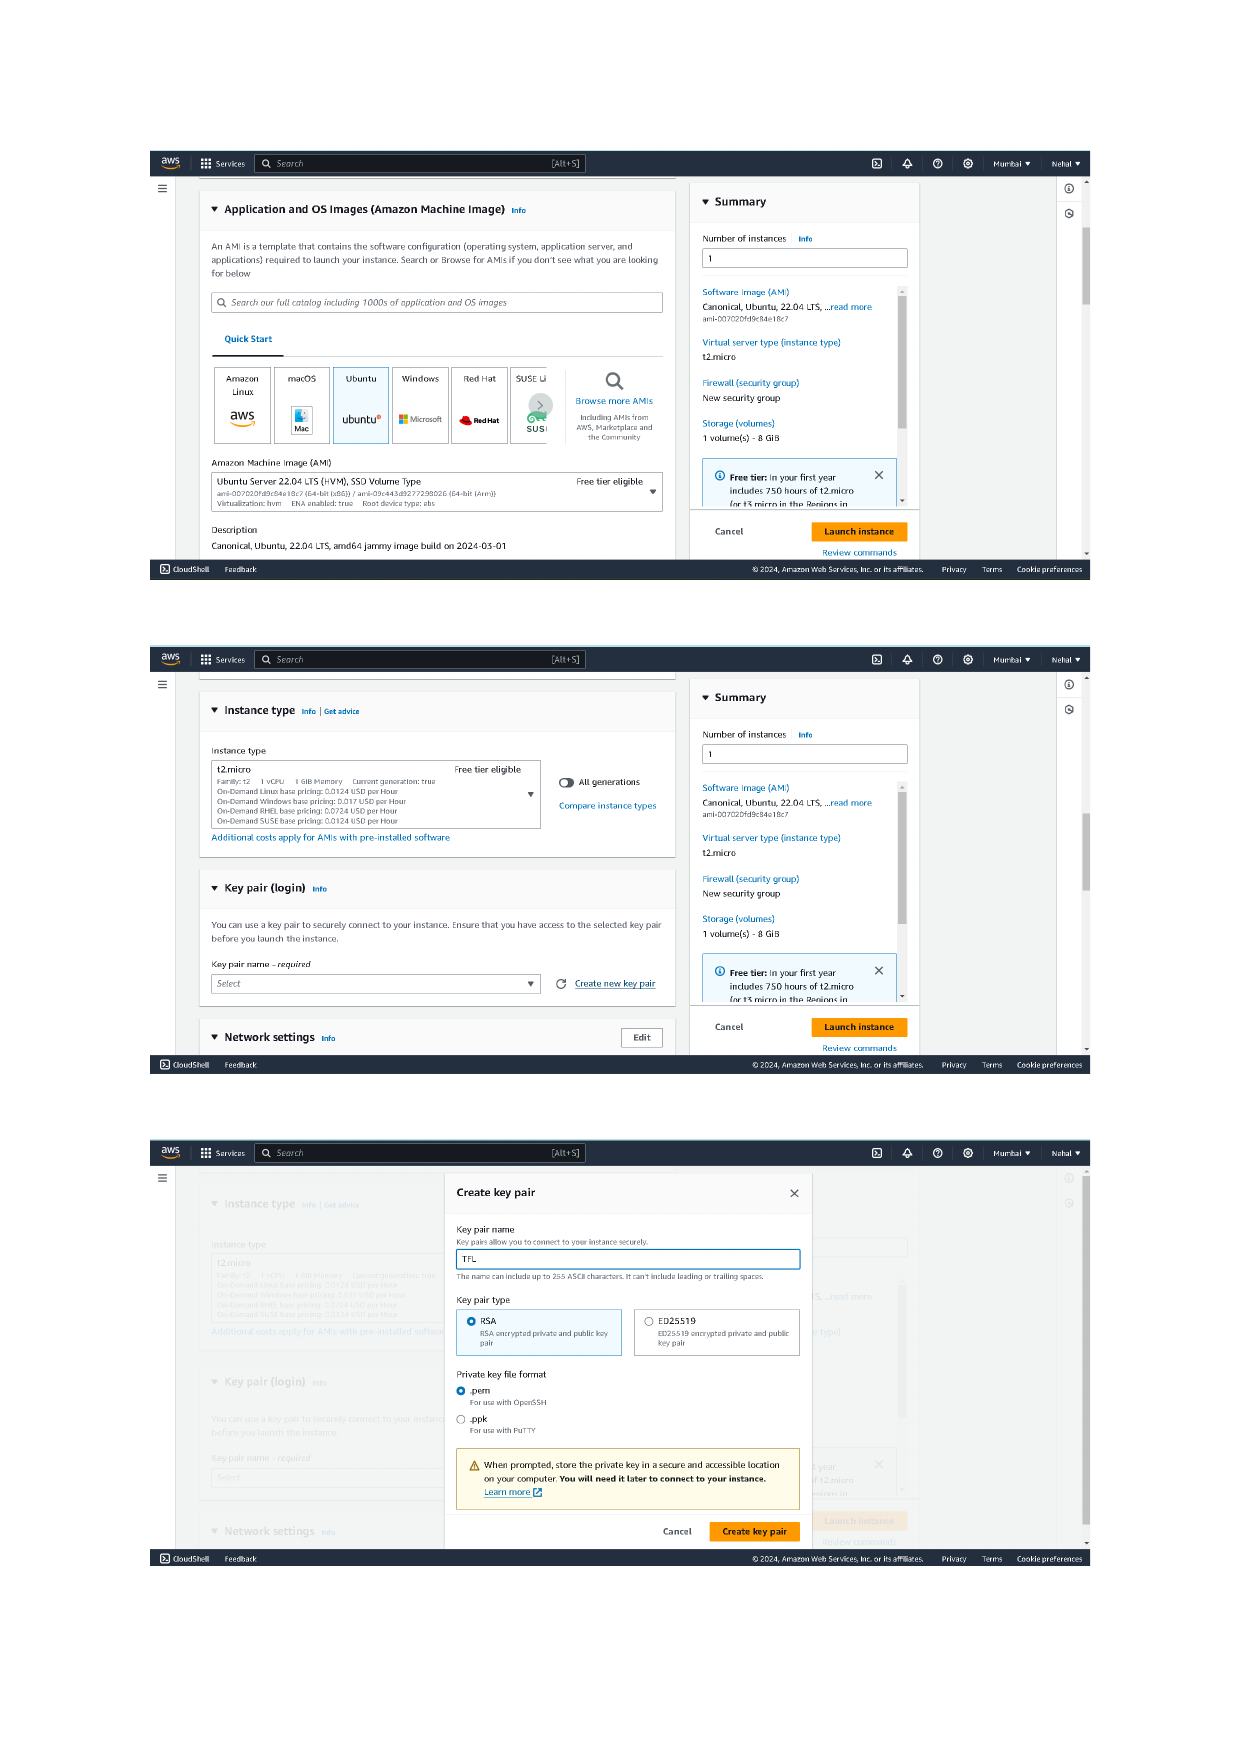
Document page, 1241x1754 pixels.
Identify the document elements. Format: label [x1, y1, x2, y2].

picture [150, 645, 1091, 1074]
picture [150, 150, 1091, 580]
picture [150, 1139, 1091, 1566]
